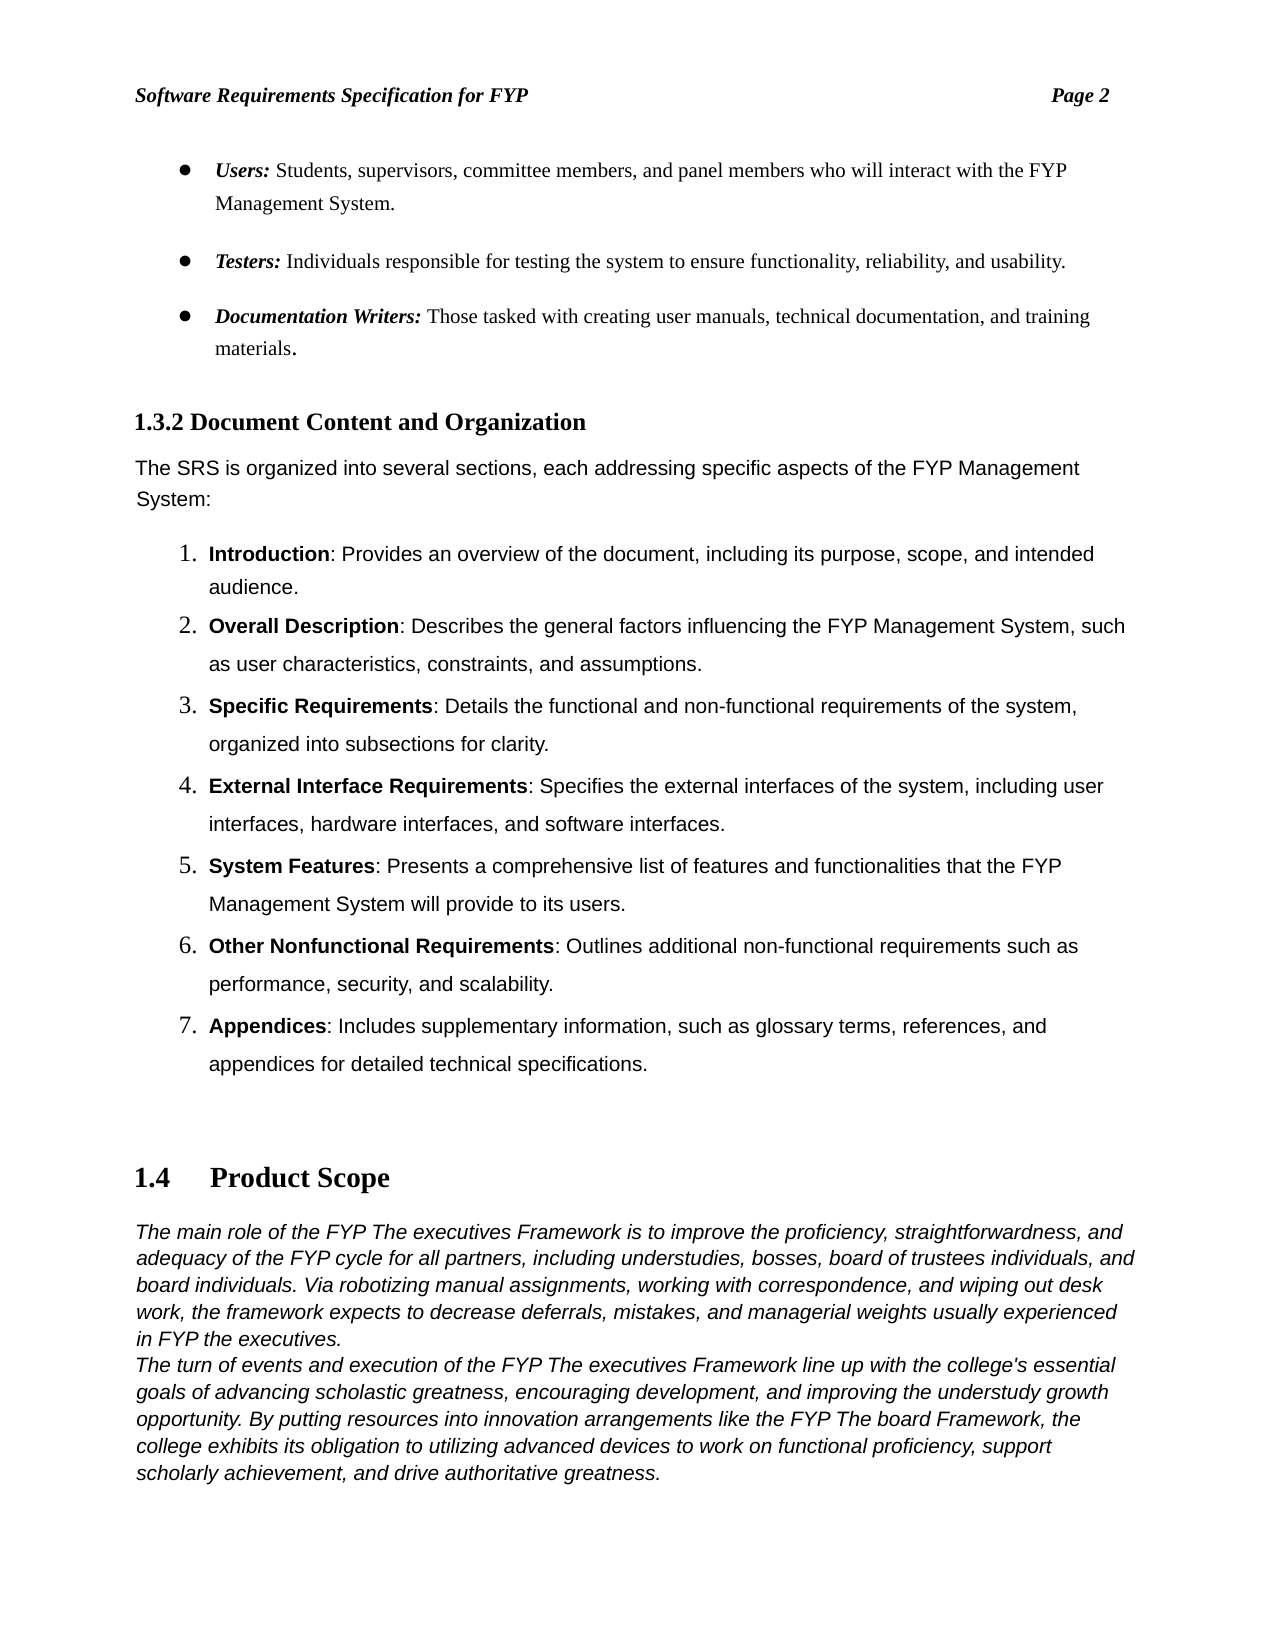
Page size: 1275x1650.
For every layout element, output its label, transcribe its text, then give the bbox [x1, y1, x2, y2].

list System Features: Presents a comprehensive list of features and functionalities that the FYP Management System will provide to its users. [179, 850, 1138, 916]
list Appendices: Includes supplementary information, such as glossary terms, references, and appendices for detailed technical specifications. [179, 1010, 1138, 1076]
text The SRS is organized into several sections, each addressing specific aspects of the FYP Management System: [135, 455, 1138, 511]
list Users: Students, supervisors, committee members, and panel members who will interact with the FYP Management System. [177, 154, 1139, 215]
list Overall Description: Describes the general factors influencing the FYP Management System, such as user characteristics, constraints, and assumptions. [179, 610, 1138, 676]
subtitle 1.4 Product Scope [133, 1160, 1135, 1193]
text The main role of the FYP The executives Framework is to improve the proficiency, straightforwardness, and adequacy of the FYP cycle for all partners, including understudies, bosses, board of trustees individuals, and board individuals. Via robotizing manual assignments, working with correspondence, and wiping out desk work, the framework expects to decrease deferrals, mistakes, and managerial weights usually experienced in FYP the executives. [135, 1219, 1139, 1351]
list Specific Requirements: Details the functional and non-functional requirements of the system, organized into subsections for clarity. [179, 690, 1138, 756]
list Introduction: Provides an overview of the document, including its purpose, scope, and intended audience. [179, 538, 1138, 598]
text 1.3.2 Document Content and Organization [133, 407, 1139, 436]
list Documentation Writers: Those tasked with creating user manuals, technical documentation, and training materials. [177, 301, 1139, 360]
list External Interface Requirements: Specifies the external interfaces of the system, including user interfaces, hardware interfaces, and software interfaces. [179, 770, 1138, 836]
text The turn of events and execution of the FYP The executives Framework line up with the college's essential goals of advancing scholastic greatness, encouraging development, and improving the understudy growth opportunity. By putting resources into innovation arrangements like the FYP The board Framework, the college exhibits its obligation to utilizing advanced devices to work on functional proficiency, support scholarly achievement, and drive authoritative greatness. [135, 1353, 1139, 1484]
list Testers: Individuals responsible for testing the system to ensure functionality, reliability, and usability. [177, 245, 1139, 274]
list Other Nonfunctional Requirements: Outlines additional non-functional requirements such as performance, security, and scalability. [179, 930, 1138, 996]
